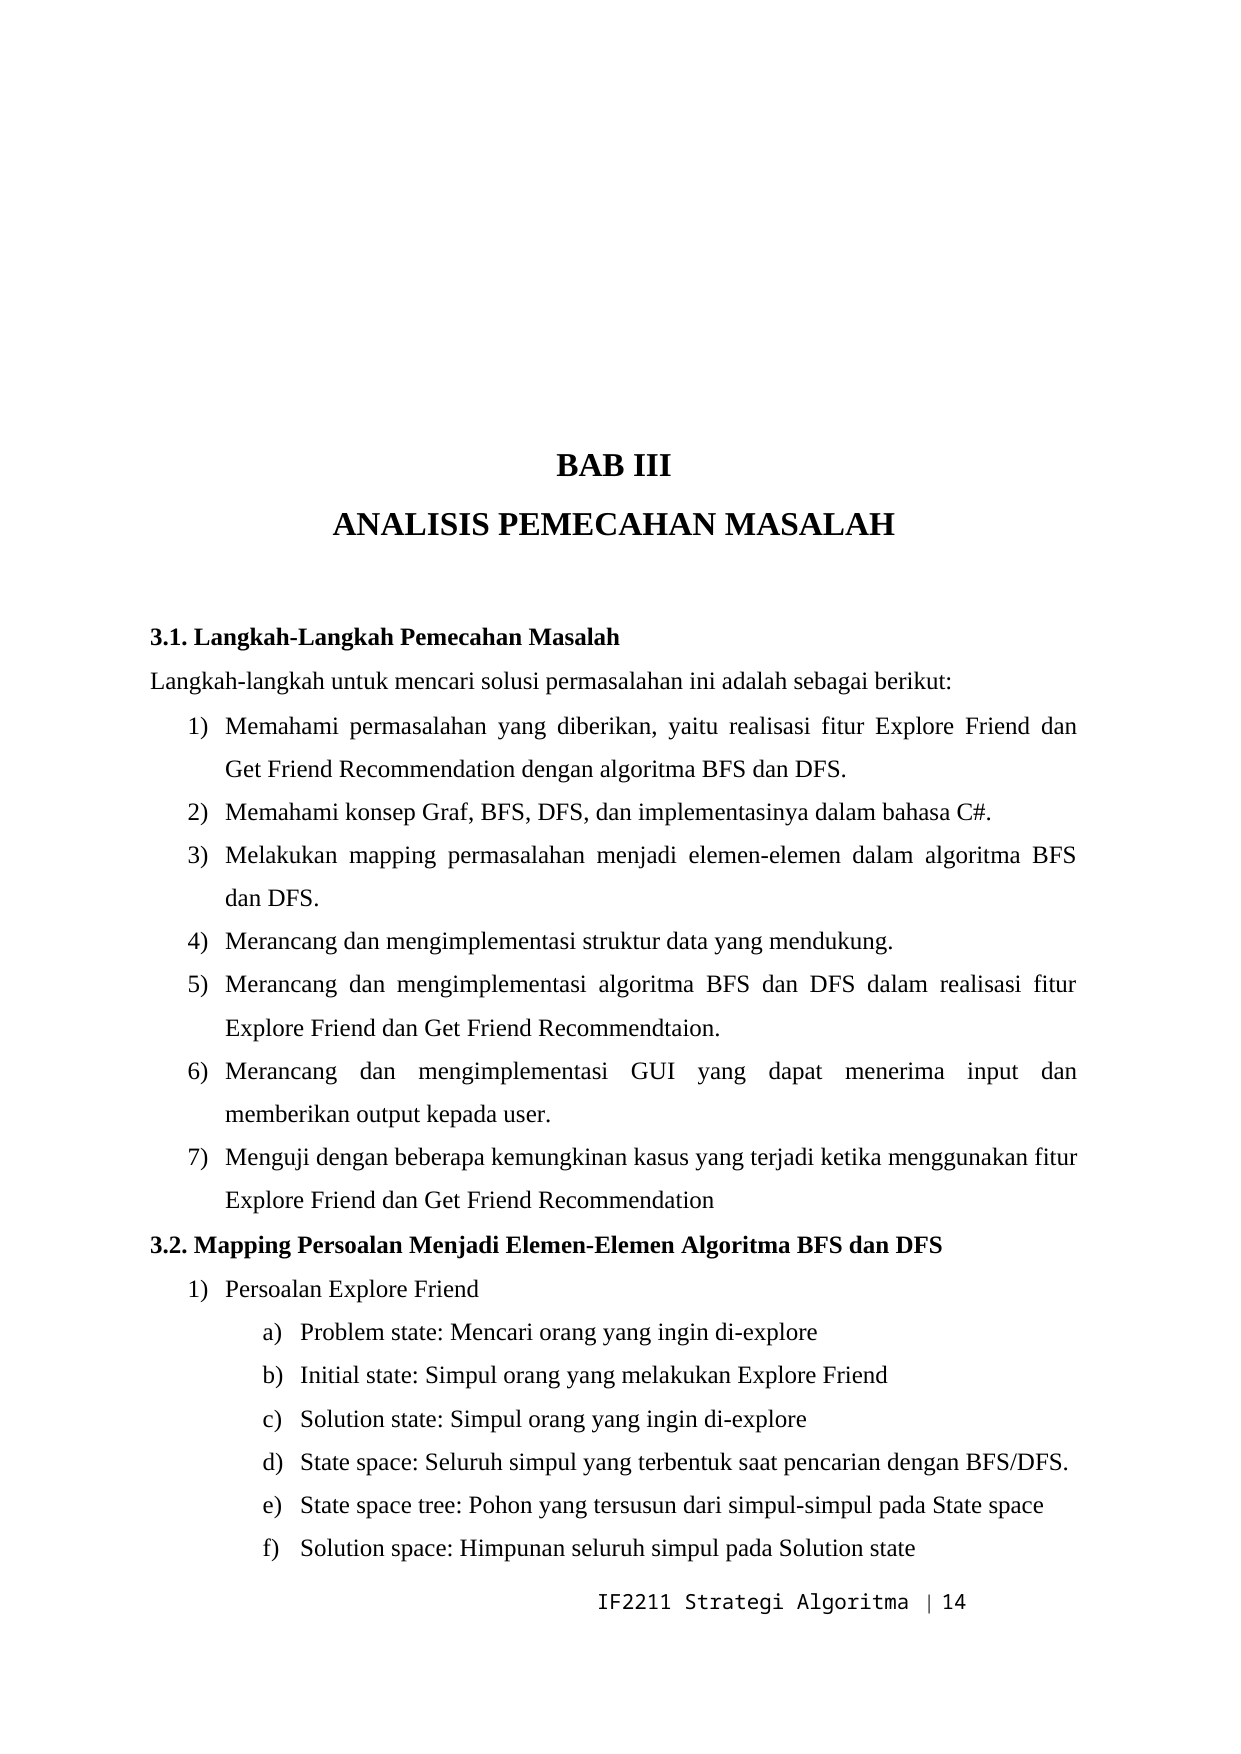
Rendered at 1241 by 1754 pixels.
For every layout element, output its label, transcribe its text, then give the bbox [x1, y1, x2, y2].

list Persoalan Explore Friend [187, 1274, 1078, 1303]
list Problem state: Mencari orang yang ingin di-explore [262, 1317, 1078, 1346]
list Menguji dengan beberapa kemungkinan kasus yang terjadi ketika menggunakan fitur Explore Friend dan Get Friend Recommendation [187, 1142, 1078, 1214]
list Solution state: Simpul orang yang ingin di-explore [262, 1404, 1078, 1432]
list Merancang dan mengimplementasi struktur data yang mendukung. [187, 926, 1078, 955]
list Initial state: Simpul orang yang melakukan Explore Friend [262, 1361, 1078, 1389]
text Langkah-langkah untuk mencari solusi permasalahan ini adalah sebagai berikut: [150, 666, 1078, 695]
list Memahami konsep Graf, BFS, DFS, dan implementasinya dalam bahasa C#. [187, 797, 1078, 826]
list Merancang dan mengimplementasi algoritma BFS dan DFS dalam realisasi fitur Explore Friend dan Get Friend Recommendtaion. [187, 969, 1078, 1041]
list Memahami permasalahan yang diberikan, yaitu realisasi fitur Explore Friend dan Get Friend Recommendation dengan algoritma BFS dan DFS. [187, 711, 1078, 783]
list State space: Seluruh simpul yang terbentuk saat pencarian dengan BFS/DFS. [262, 1447, 1078, 1476]
list Solution space: Himpunan seluruh simpul pada Solution state [262, 1533, 1078, 1562]
list Melakukan mapping permasalahan menjadi elemen-elemen dalam algoritma BFS dan DFS. [187, 840, 1078, 912]
list Merancang dan mengimplementasi GUI yang dapat menerima input dan memberikan output kepada user. [187, 1056, 1078, 1128]
text ANALISIS PEMECAHAN MASALAH [150, 504, 1078, 542]
text BAB III [150, 445, 1078, 483]
list State space tree: Pohon yang tersusun dari simpul-simpul pada State space [262, 1490, 1078, 1519]
text 3.2. Mapping Persoalan Menjadi Elemen-Elemen Algoritma BFS dan DFS [150, 1230, 1078, 1258]
text 3.1. Langkah-Langkah Pemecahan Masalah [150, 622, 1078, 650]
